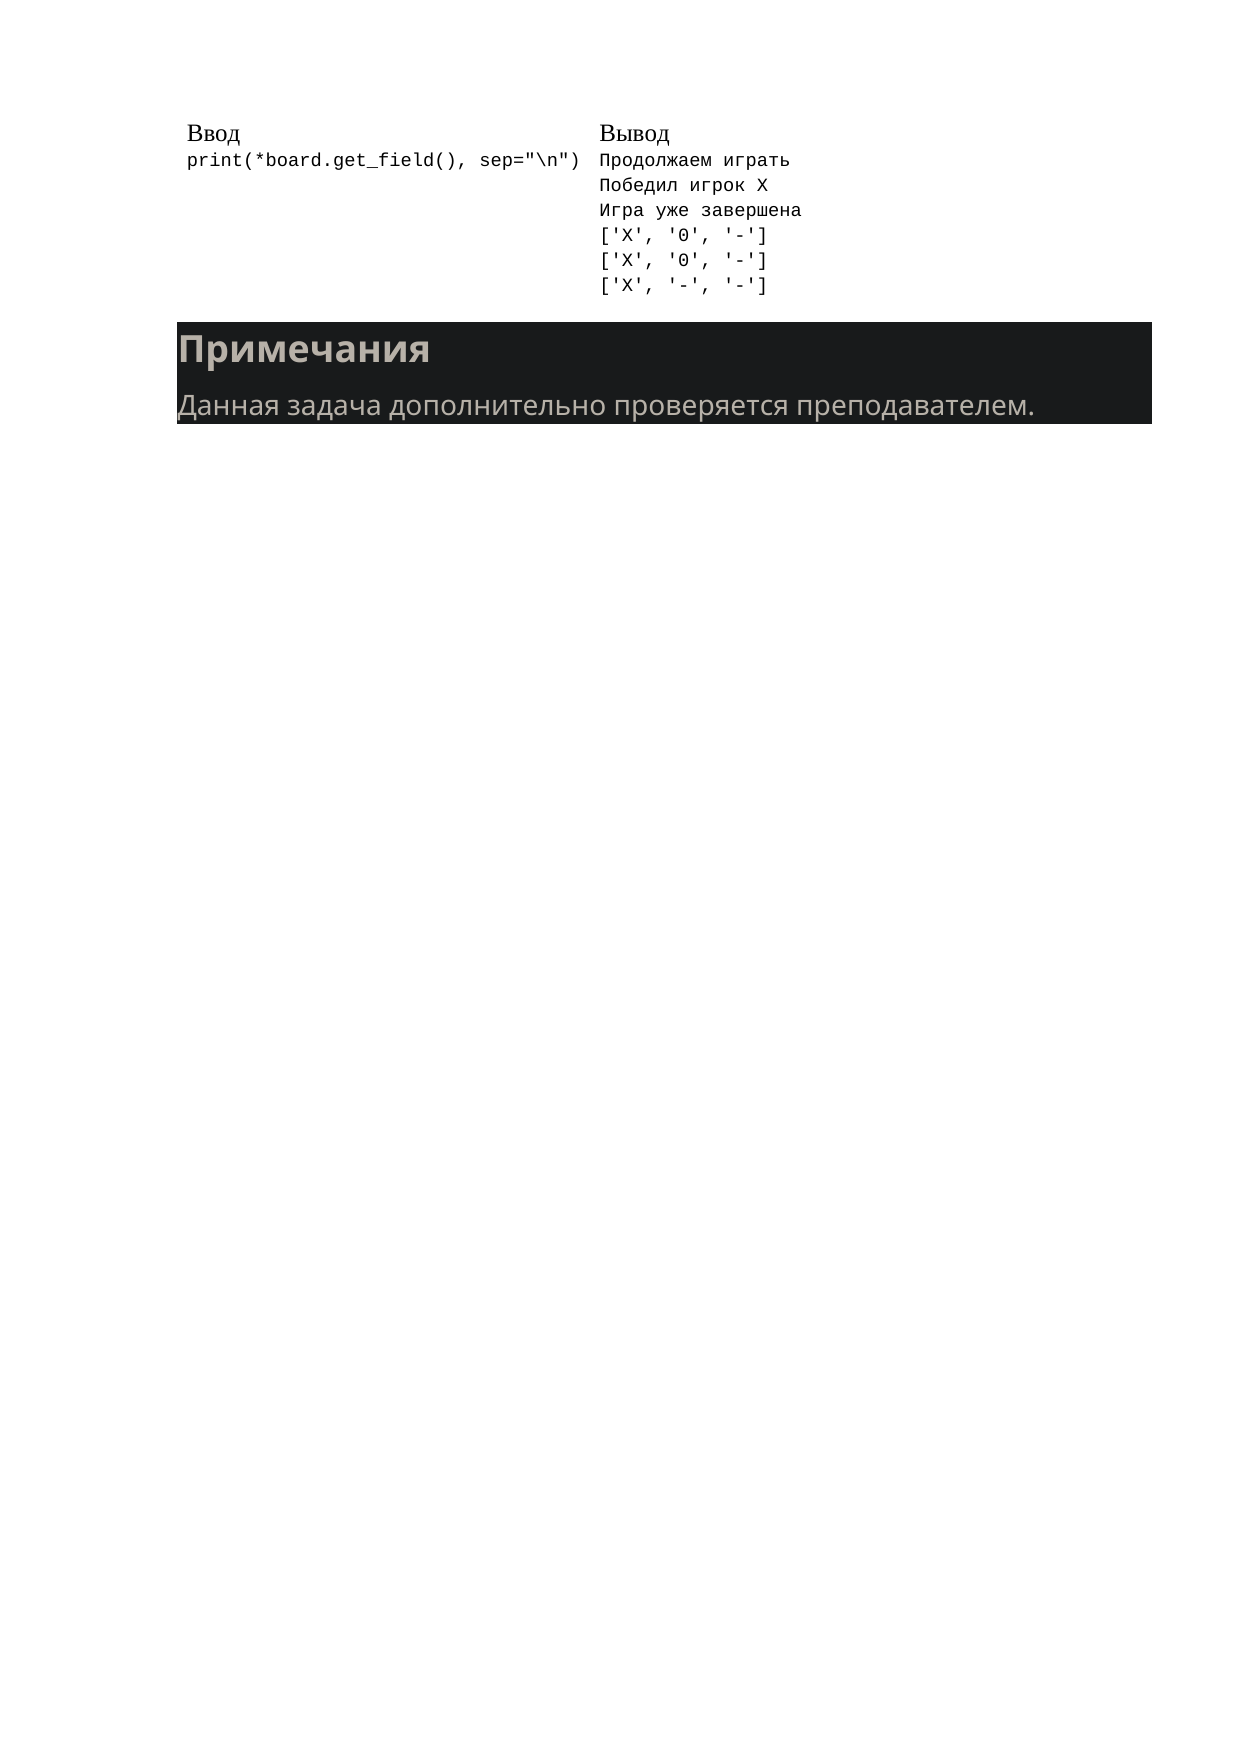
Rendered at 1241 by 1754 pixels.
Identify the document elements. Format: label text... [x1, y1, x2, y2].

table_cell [177, 147, 590, 297]
table_header Ввод [177, 118, 590, 147]
text Примечания [177, 322, 1152, 373]
table_header Вывод [590, 118, 856, 147]
text Данная задача дополнительно проверяется преподавателем. [177, 385, 1152, 424]
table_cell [590, 147, 856, 297]
